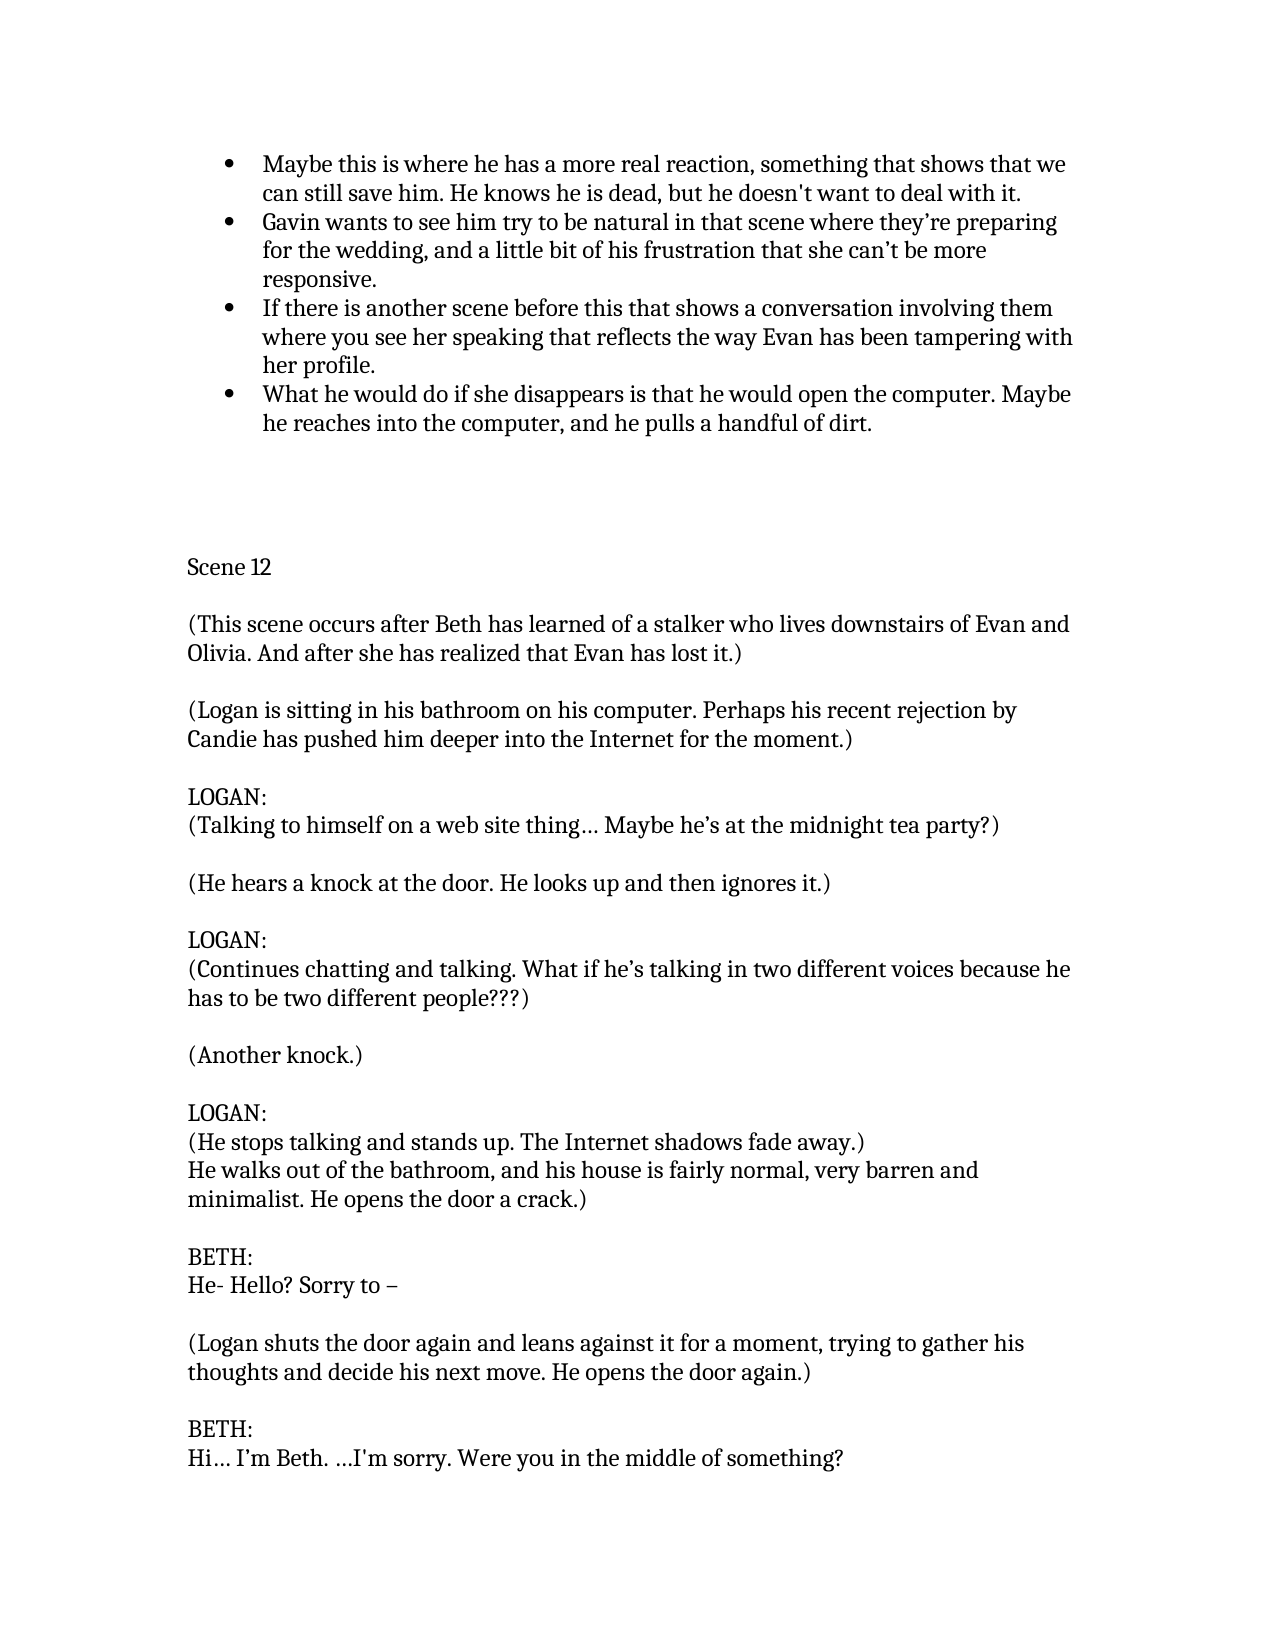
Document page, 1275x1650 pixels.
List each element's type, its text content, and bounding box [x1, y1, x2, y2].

text Hi… I’m Beth. …I'm sorry. Were you in the middle of something? [187, 1444, 1087, 1472]
text (Logan is sitting in his bathroom on his computer. Perhaps his recent rejection by Candie has pushed him deeper into the Internet for the moment.) [187, 696, 1087, 754]
list If there is another scene before this that shows a conversation involving them where you see her speaking that reflects the way Evan has been tampering with her profile. [225, 294, 1087, 380]
text (Logan shuts the door again and leans against it for a moment, trying to gather his thoughts and decide his next move. He opens the door again.) [187, 1329, 1087, 1386]
text (He hears a knock at the door. He looks up and then ignores it.) [187, 869, 1087, 897]
list Gavin wants to see him try to be natural in that scene where they’re preparing for the wedding, and a little bit of his frustration that she can’t be more responsive. [225, 207, 1087, 294]
text (Continues chatting and talking. What if he’s talking in two different voices because he has to be two different people???) [187, 955, 1087, 1012]
list What he would do if she disappears is that he would open the computer. Maybe he reaches into the computer, and he pulls a handful of dirt. [225, 380, 1087, 437]
text (This scene occurs after Beth has learned of a stalker who lives downstairs of Evan and Olivia. And after she has realized that Evan has lost it.) [187, 610, 1087, 667]
text He- Hello? Sorry to – [187, 1271, 1087, 1300]
text LOGAN: [187, 926, 1087, 955]
text (He stops talking and stands up. The Internet shadows fade away.) [187, 1127, 1087, 1156]
list Maybe this is where he has a more real reaction, something that shows that we can still save him. He knows he is dead, but he doesn't want to deal with it. [225, 150, 1087, 207]
text Scene 12 [187, 552, 1087, 581]
text BETH: [187, 1415, 1087, 1444]
text BETH: [187, 1242, 1087, 1271]
text (Another knock.) [187, 1041, 1087, 1070]
text (Talking to himself on a web site thing… Maybe he’s at the midnight tea party?) [187, 811, 1087, 840]
text LOGAN: [187, 782, 1087, 811]
text He walks out of the bathroom, and his house is fairly normal, very barren and minimalist. He opens the door a crack.) [187, 1156, 1087, 1214]
text LOGAN: [187, 1099, 1087, 1127]
